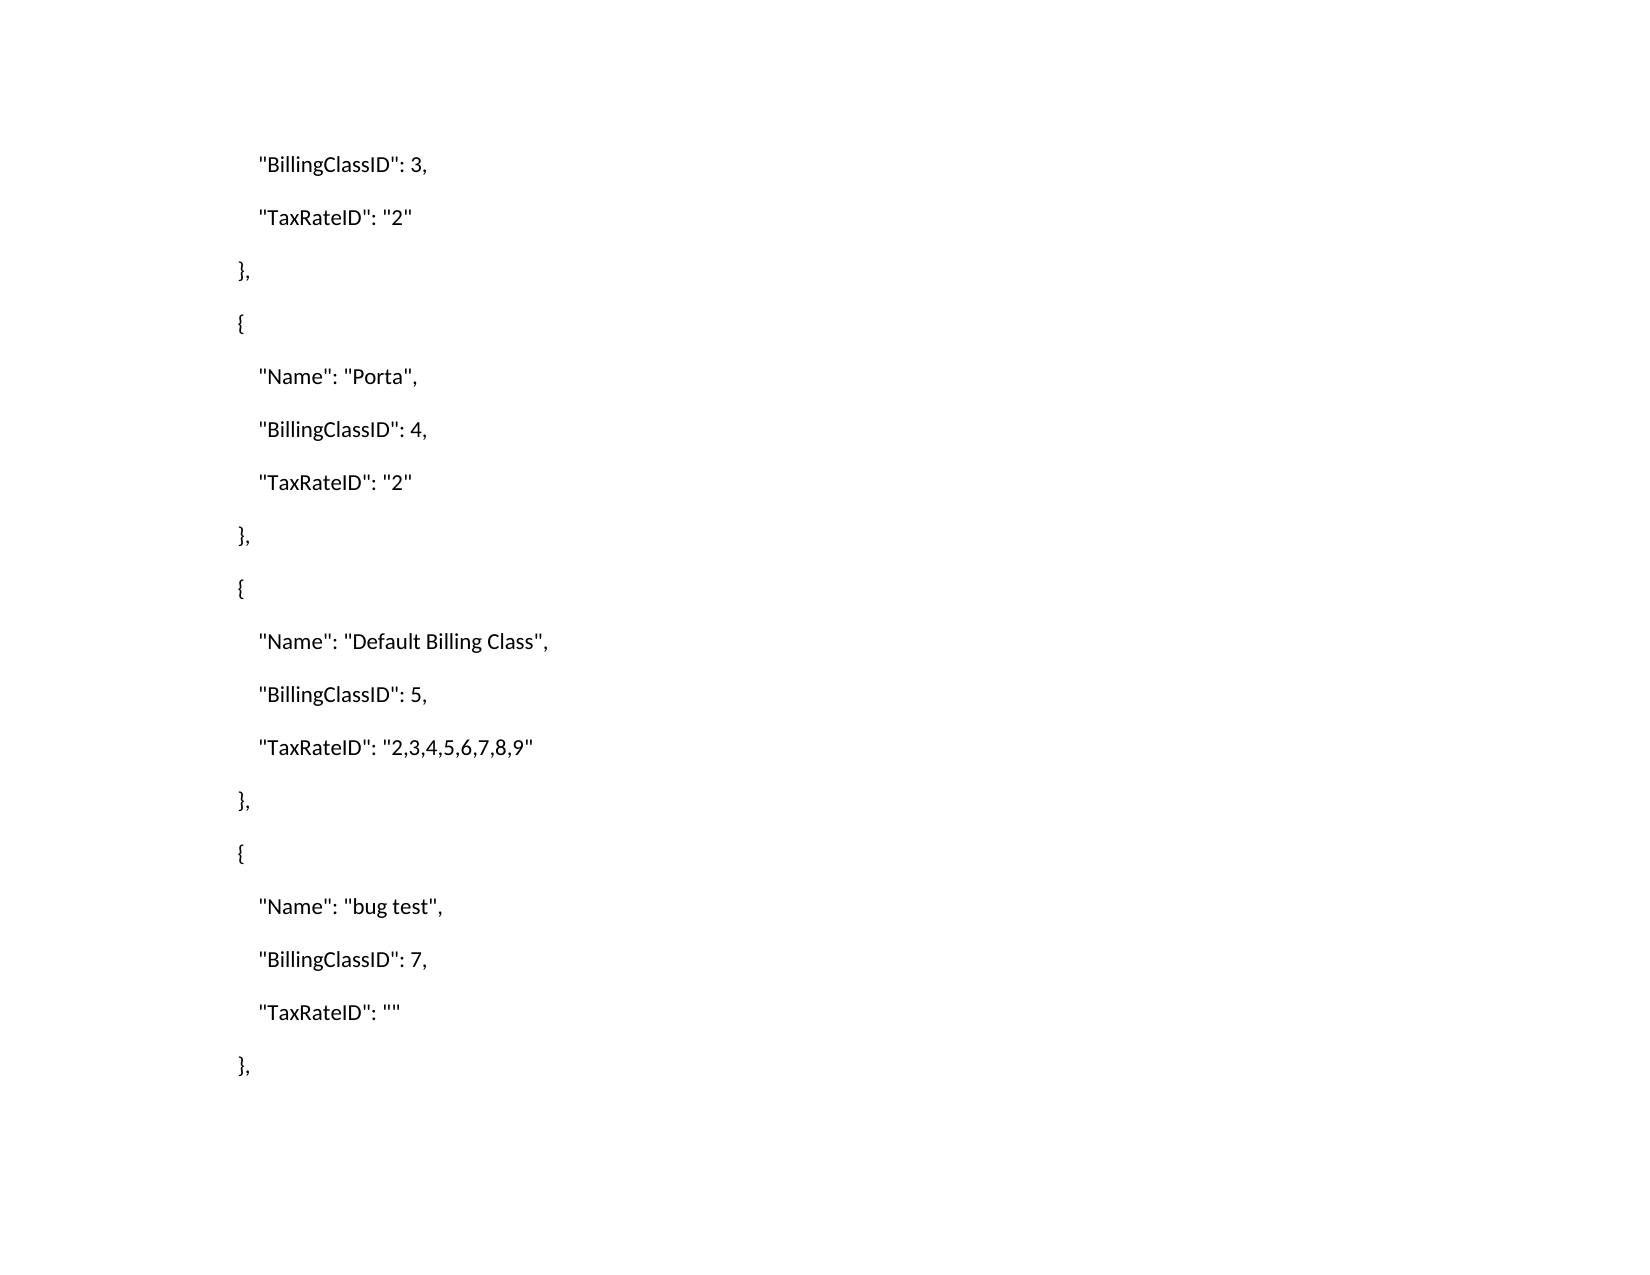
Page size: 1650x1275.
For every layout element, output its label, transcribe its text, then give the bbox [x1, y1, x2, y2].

text "TaxRateID": "2,3,4,5,6,7,8,9" [150, 733, 1500, 761]
text { [150, 574, 1500, 602]
text { [150, 839, 1500, 867]
text }, [150, 786, 1500, 814]
text "BillingClassID": 5, [150, 680, 1500, 708]
text }, [150, 1051, 1500, 1079]
text }, [150, 521, 1500, 549]
text "BillingClassID": 4, [150, 415, 1500, 443]
text "TaxRateID": "2" [150, 203, 1500, 231]
text }, [150, 256, 1500, 284]
text "Name": "Default Billing Class", [150, 627, 1500, 655]
text "BillingClassID": 3, [150, 150, 1500, 178]
text "TaxRateID": "2" [150, 468, 1500, 496]
text { [150, 309, 1500, 337]
text "Name": "Porta", [150, 362, 1500, 390]
text "BillingClassID": 7, [150, 945, 1500, 973]
text "Name": "bug test", [150, 892, 1500, 920]
text "TaxRateID": "" [150, 998, 1500, 1026]
